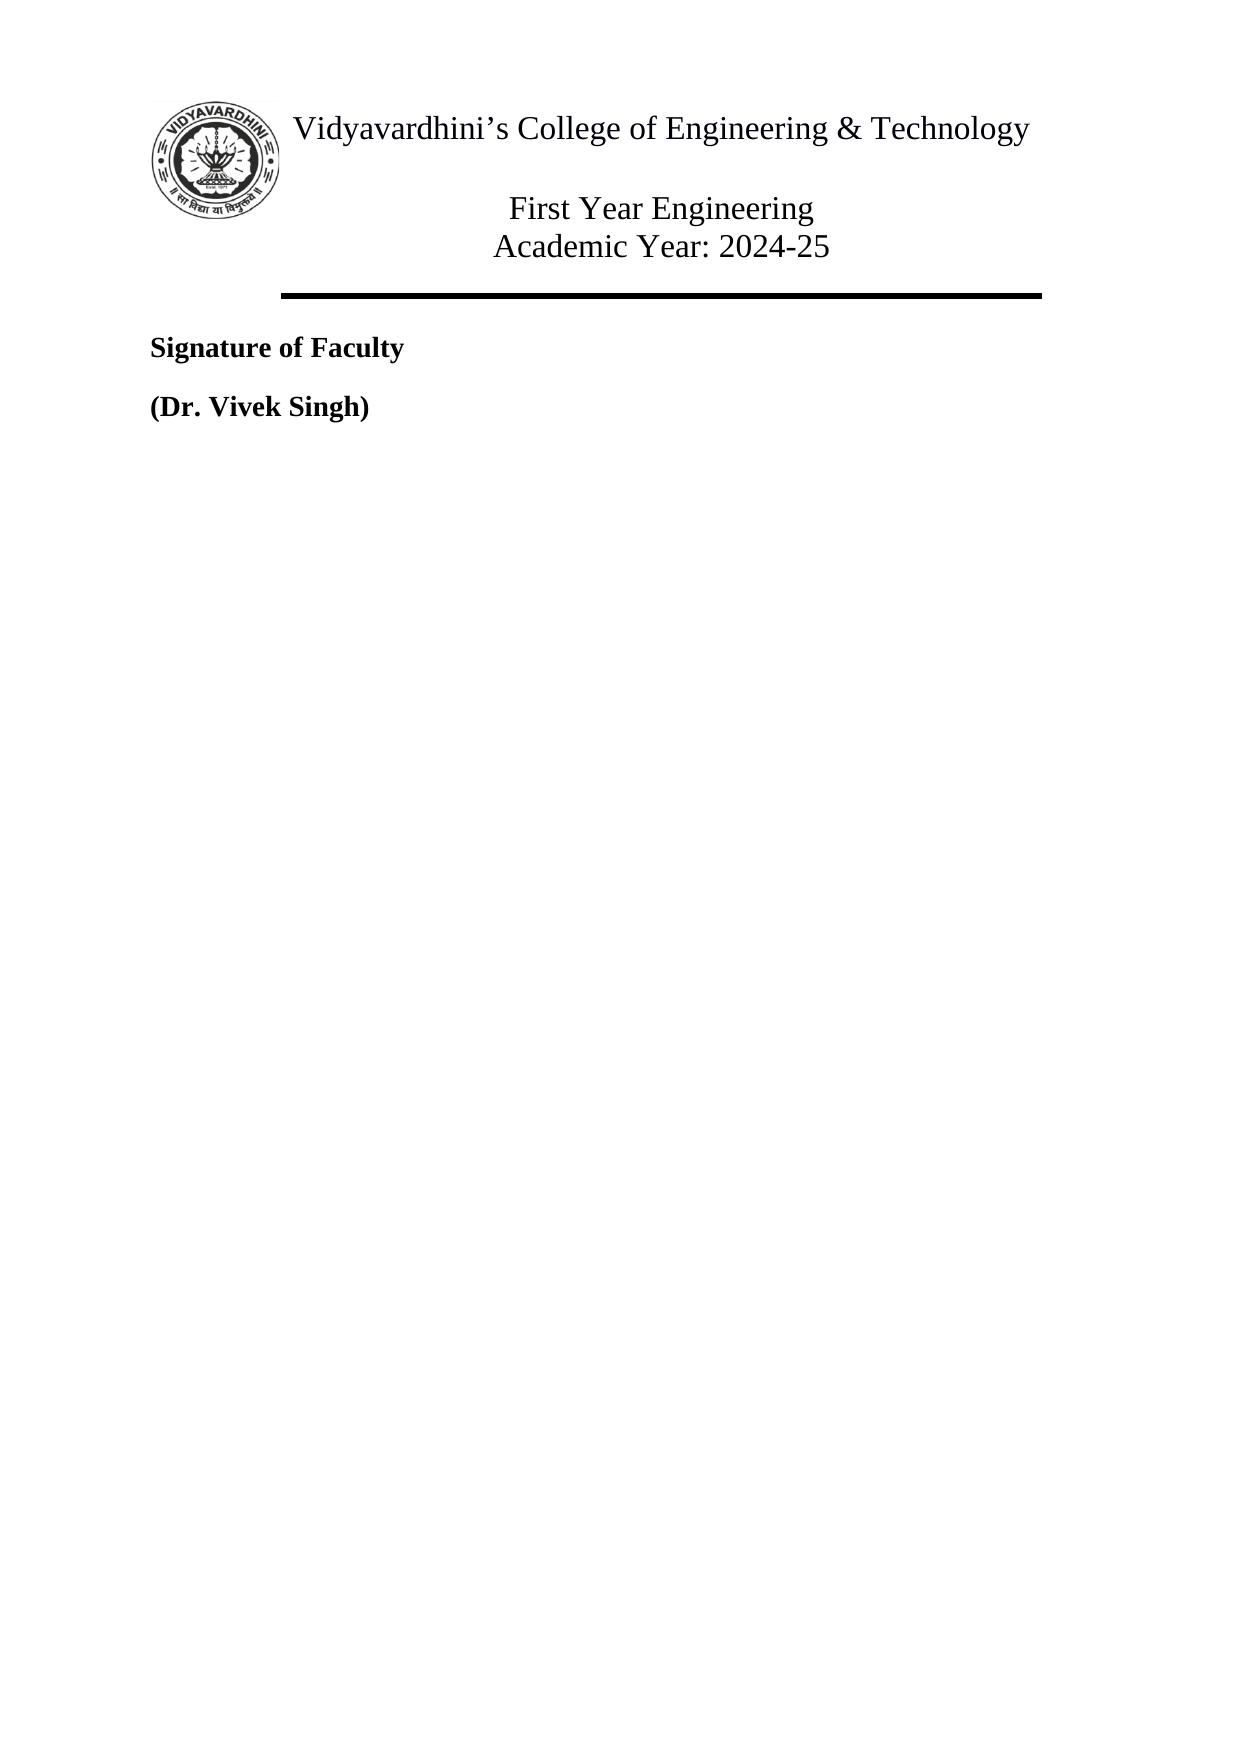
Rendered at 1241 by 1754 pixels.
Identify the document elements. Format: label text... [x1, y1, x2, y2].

picture [151, 101, 280, 219]
text (Dr. Vivek Singh) [150, 389, 1090, 423]
text Signature of Faculty [150, 330, 1090, 364]
